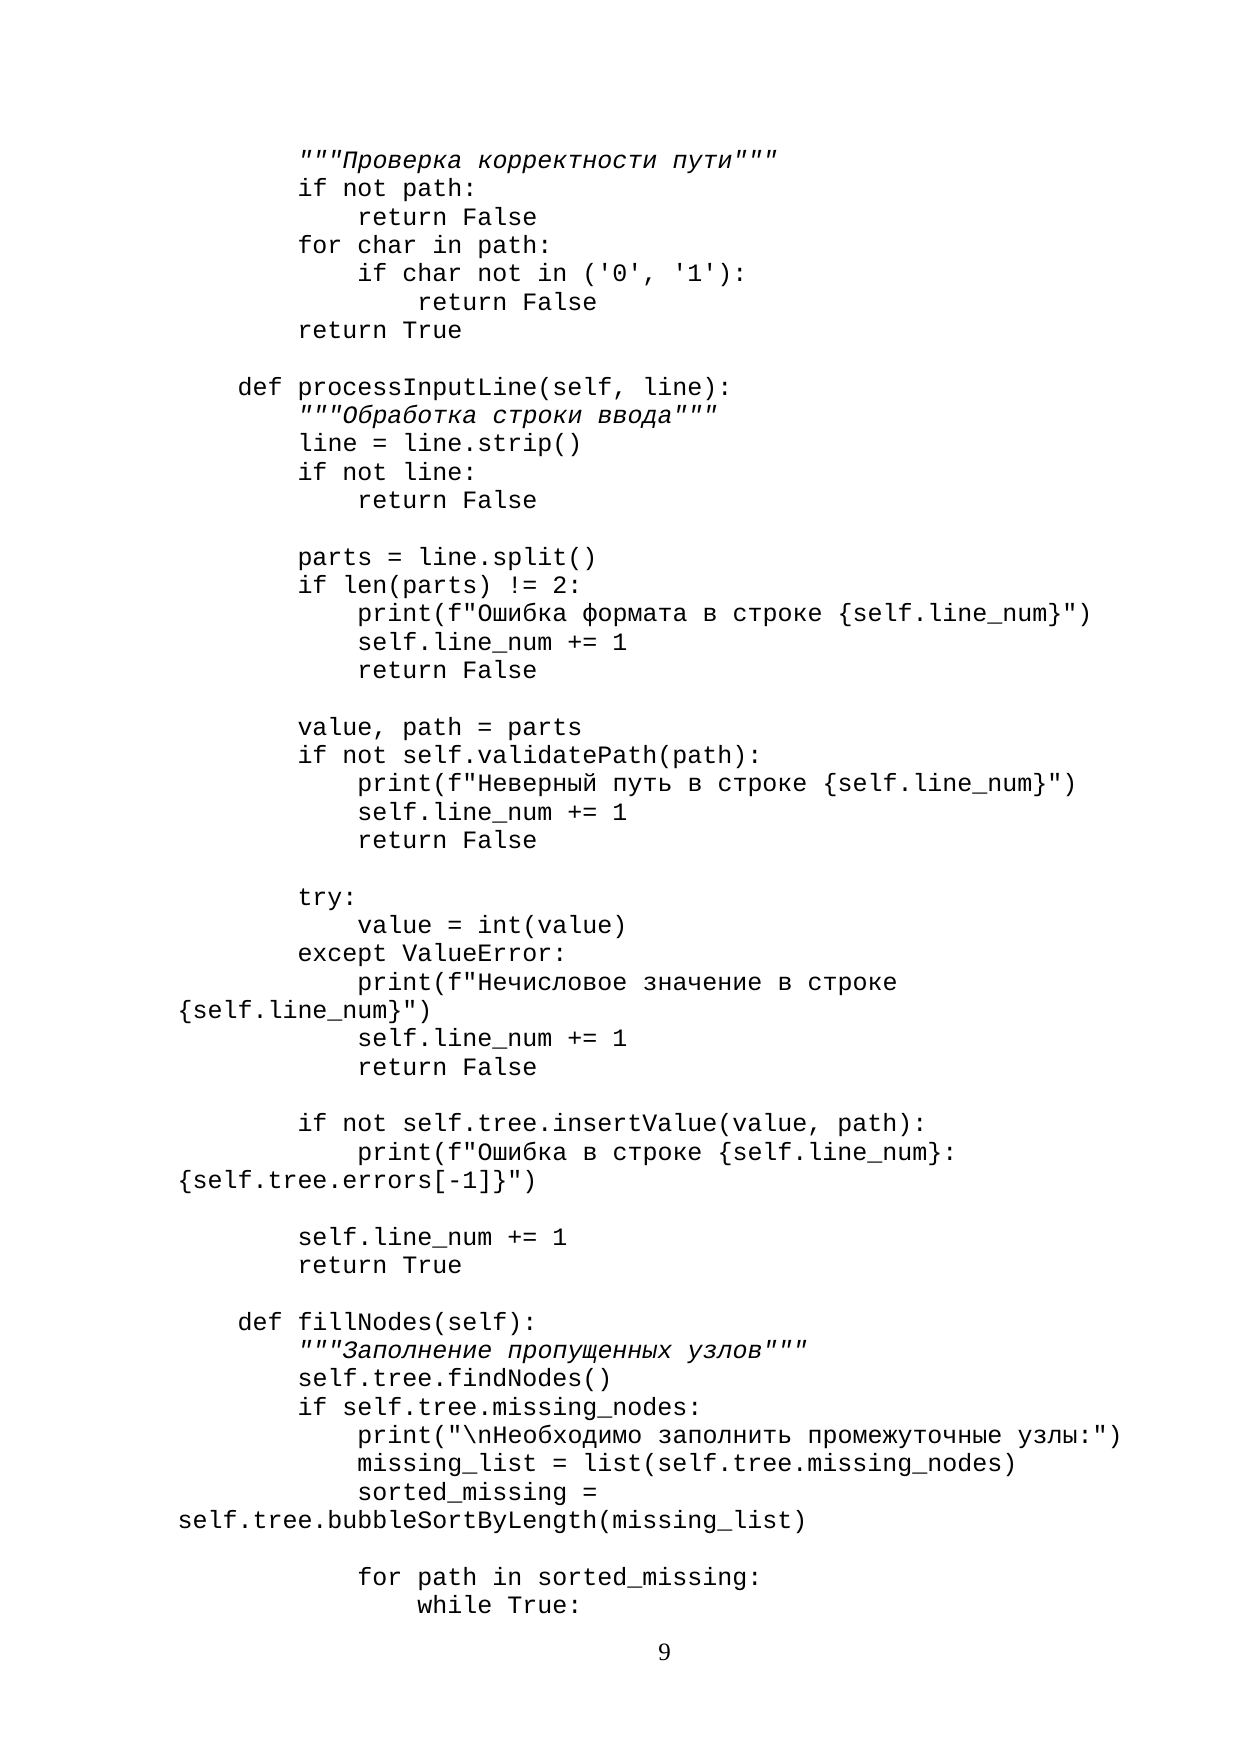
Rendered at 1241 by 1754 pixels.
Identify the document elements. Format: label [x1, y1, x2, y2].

text [177, 148, 1152, 1621]
